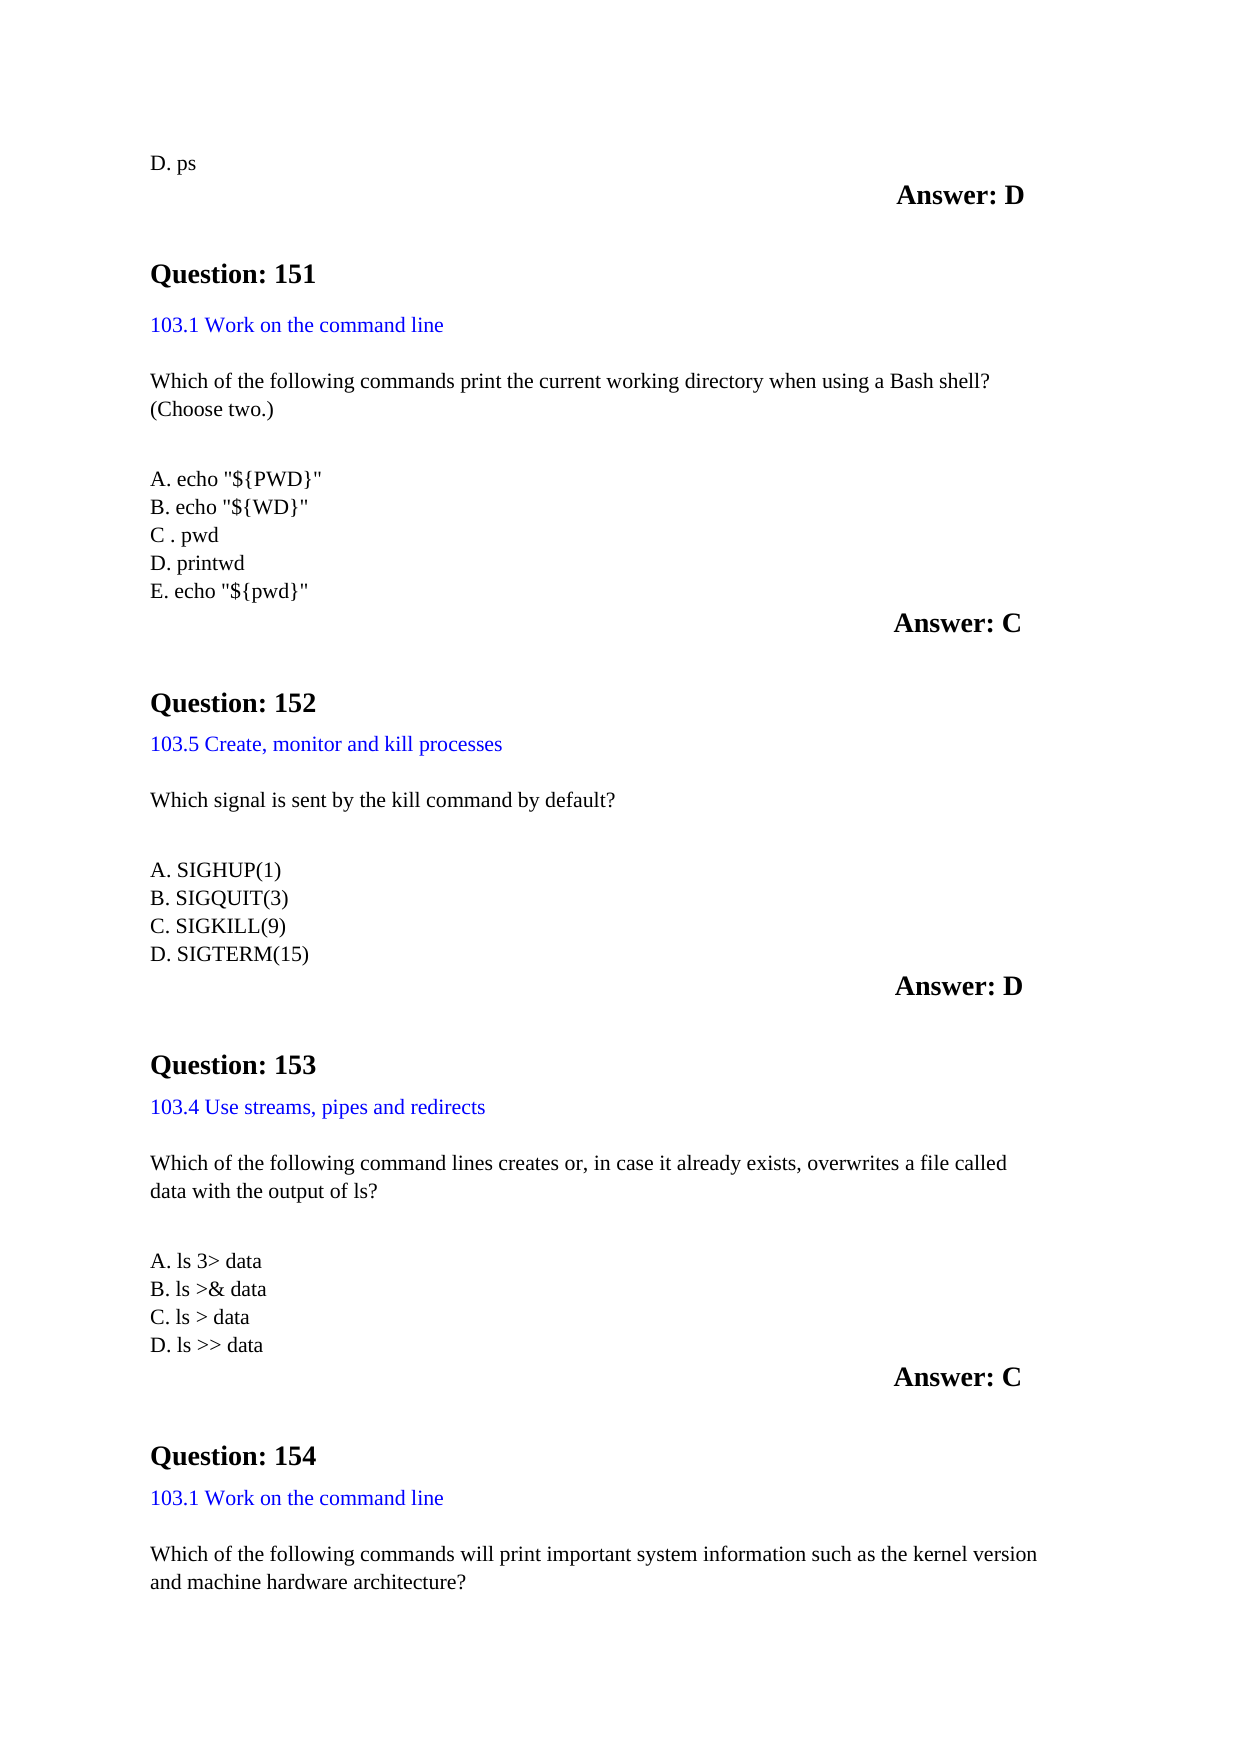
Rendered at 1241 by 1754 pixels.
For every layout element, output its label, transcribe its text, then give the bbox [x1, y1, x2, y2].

text 103.1 Work on the command line [150, 312, 1087, 337]
text C. SIGKILL(9) [150, 913, 351, 938]
text C. ls > data [150, 1304, 331, 1329]
text A. SIGHUP(1) [150, 857, 351, 882]
text and machine hardware architecture? [150, 1569, 548, 1594]
text Which of the following commands print the current working directory when using a Bash shell? [150, 368, 1087, 393]
text (Choose two.) [150, 396, 357, 421]
text 103.1 Work on the command line [150, 1485, 1086, 1510]
text C . pwd [150, 522, 298, 547]
text Answer: C [150, 1360, 1022, 1392]
text Answer: D [150, 969, 1023, 1001]
text 103.5 Create, monitor and kill processes [150, 731, 678, 757]
text B. SIGQUIT(3) [150, 885, 351, 910]
text D. printwd [150, 550, 329, 575]
text Question: 153 [150, 1048, 391, 1081]
text data with the output of ls? [150, 1178, 461, 1203]
text Which signal is sent by the kill command by default? [150, 787, 678, 812]
text D. ls >> data [150, 1332, 342, 1357]
text B. echo "${WD}" [150, 494, 379, 519]
text A. echo "${PWD}" [150, 466, 390, 492]
text Question: 151 [150, 258, 391, 290]
text B. ls >& data [150, 1276, 342, 1301]
text Which of the following command lines creates or, in case it already exists, overwrites a file called [150, 1150, 1086, 1175]
text Question: 152 [150, 686, 391, 718]
text D. ps [150, 150, 304, 175]
text D. SIGTERM(15) [150, 941, 373, 966]
text Answer: D [896, 178, 1046, 210]
text Answer: C [150, 606, 1022, 638]
text Which of the following commands will print important system information such as the kernel version [150, 1541, 1086, 1566]
text A. ls 3> data [150, 1248, 342, 1273]
text Question: 154 [150, 1439, 391, 1472]
text E. echo "${pwd}" [150, 578, 383, 603]
text 103.4 Use streams, pipes and redirects [150, 1094, 1086, 1119]
